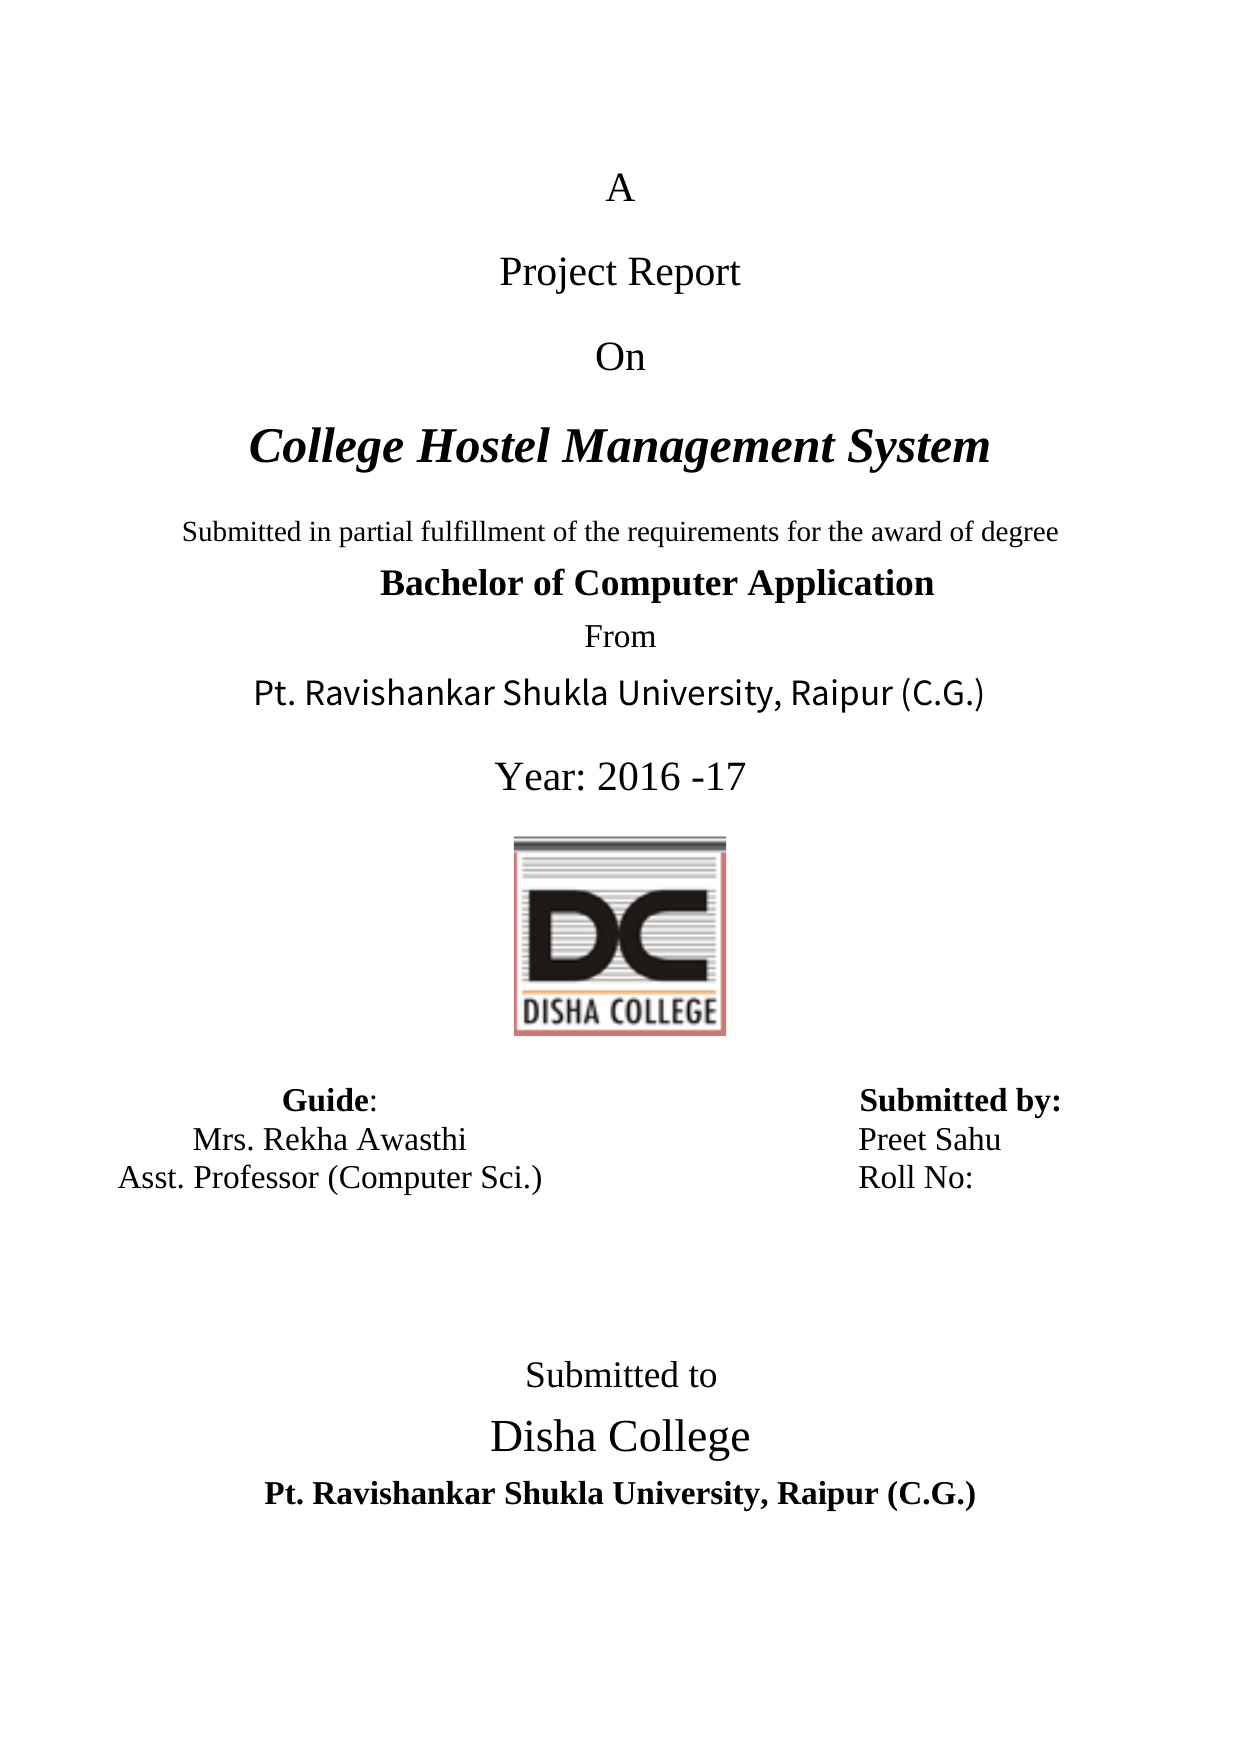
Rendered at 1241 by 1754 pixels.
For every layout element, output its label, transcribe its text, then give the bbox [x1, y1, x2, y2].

subtitle From [150, 616, 1090, 654]
text Submitted in partial fulfillment of the requirements for the award of degree [150, 514, 1090, 548]
text Disha College [150, 1408, 1090, 1461]
text Project Report [150, 247, 1090, 295]
text On [150, 331, 1090, 379]
text Pt. Ravishankar Shukla University, Raipur (C.G.) [150, 1473, 1090, 1512]
text College Hostel Management System [150, 416, 1090, 473]
text Submitted to [450, 1353, 1090, 1396]
text A [150, 162, 1090, 210]
subtitle Bachelor of Computer Application [150, 560, 1090, 603]
picture [513, 836, 727, 1036]
text Pt. Ravishankar Shukla University, Raipur (C.G.) [150, 667, 1090, 715]
text Year: 2016 -17 [150, 752, 1090, 799]
